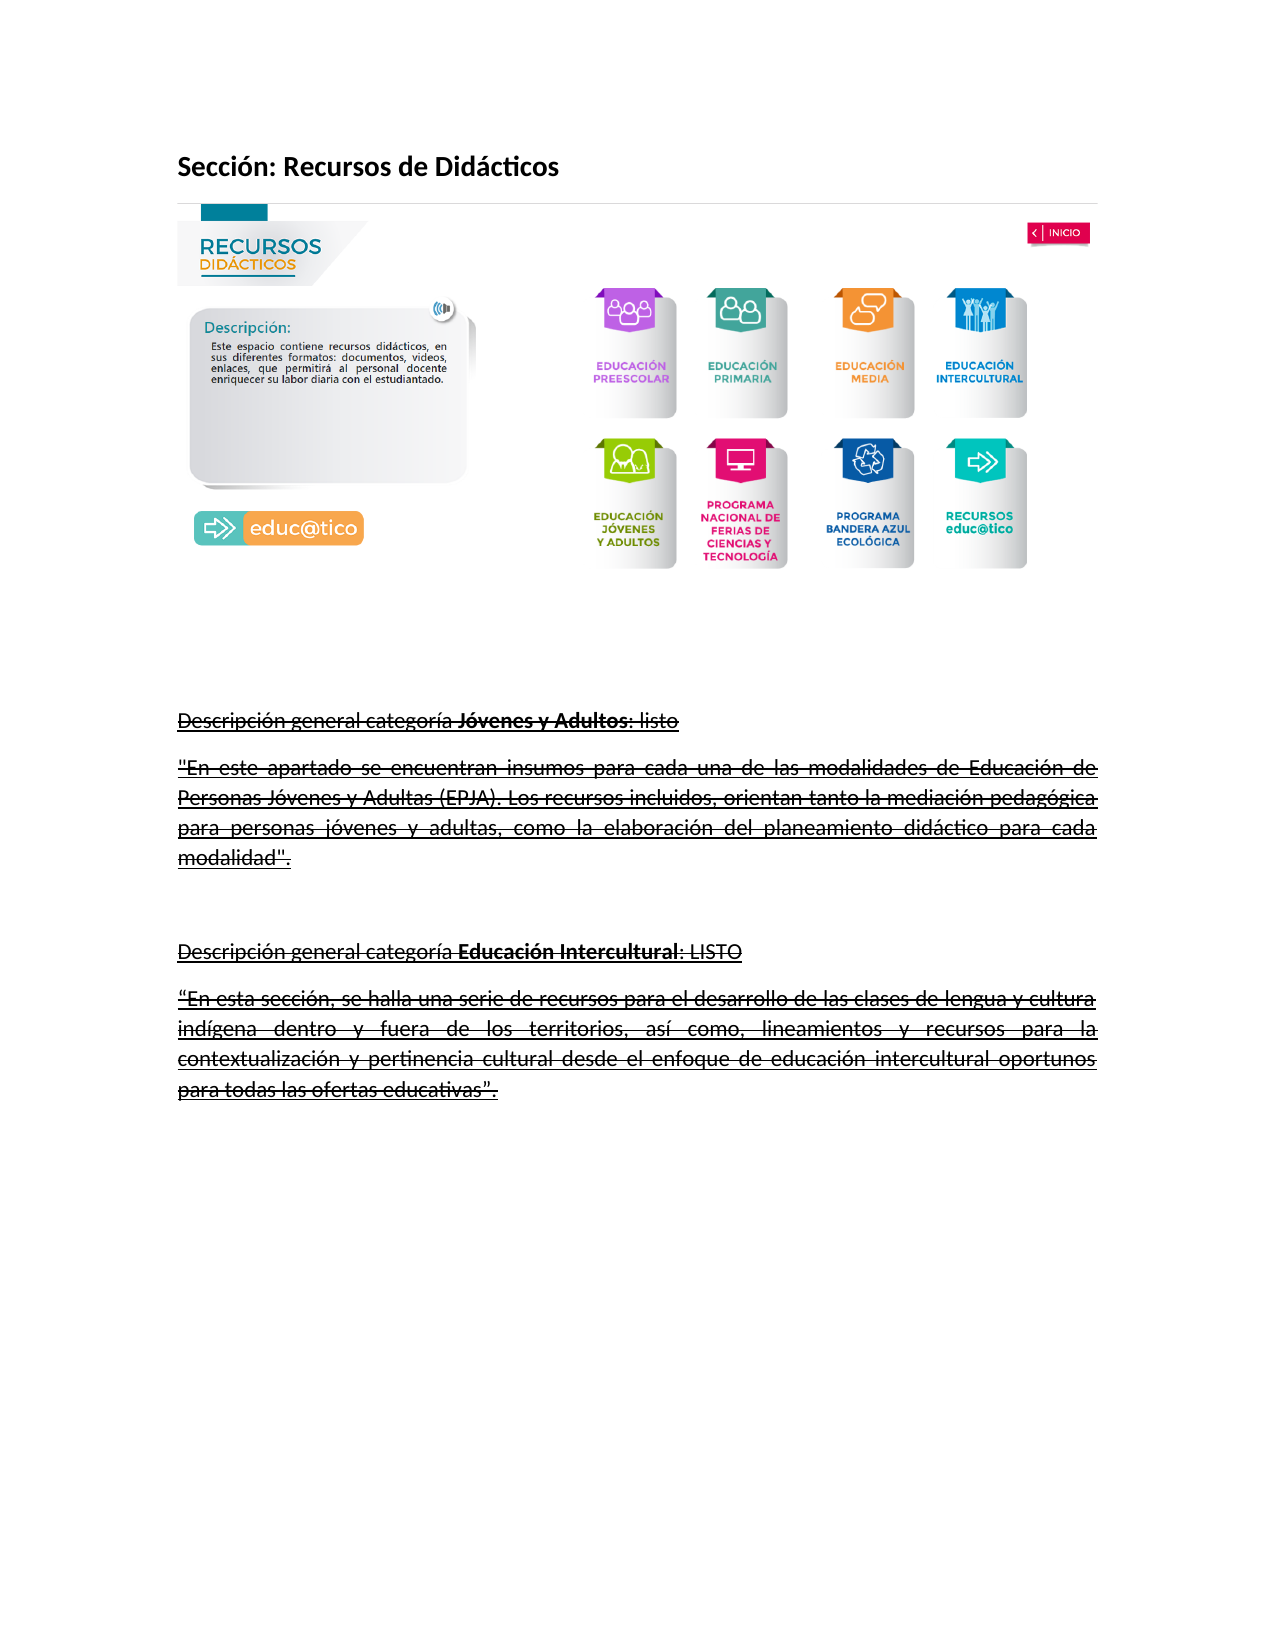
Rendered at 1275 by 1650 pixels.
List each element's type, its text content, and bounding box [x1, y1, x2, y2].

text "En este apartado se encuentran insumos para cada una de las modalidades de Educación de Personas Jóvenes y Adultas (EPJA). Los recursos incluidos, orientan tanto la mediación pedagógica para personas jóvenes y adultas, como la elaboración del planeamiento didáctico para cada modalidad". [177, 808, 1098, 871]
text Sección: Recursos de Didácticos [177, 148, 1098, 183]
text "En este apartado se encuentran insumos para cada una de las modalidades de Educación de Personas Jóvenes y Adultas (EPJA). Los recursos incluidos, orientan tanto la mediación pedagógica para personas jóvenes y adultas, como la elaboración del planeamiento didáctico para cada modalidad". [177, 778, 1098, 798]
text “En esta sección, se halla una serie de recursos para el desarrollo de las clases de lengua y cultura indígena dentro y fuera de los territorios, así como, lineamientos y recursos para la contextualización y pertinencia cultural desde el enfoque de educación intercultural oportunos para todas las ofertas educativas”. [177, 984, 1098, 1030]
text Descripción general categoría Jóvenes y Adultos: listo [177, 706, 1098, 734]
text “En esta sección, se halla una serie de recursos para el desarrollo de las clases de lengua y cultura indígena dentro y fuera de los territorios, así como, lineamientos y recursos para la contextualización y pertinencia cultural desde el enfoque de educación intercultural oportunos para todas las ofertas educativas”. [177, 1039, 1098, 1103]
text Descripción general categoría Educación Intercultural: LISTO [177, 937, 1098, 965]
picture [177, 202, 1098, 641]
